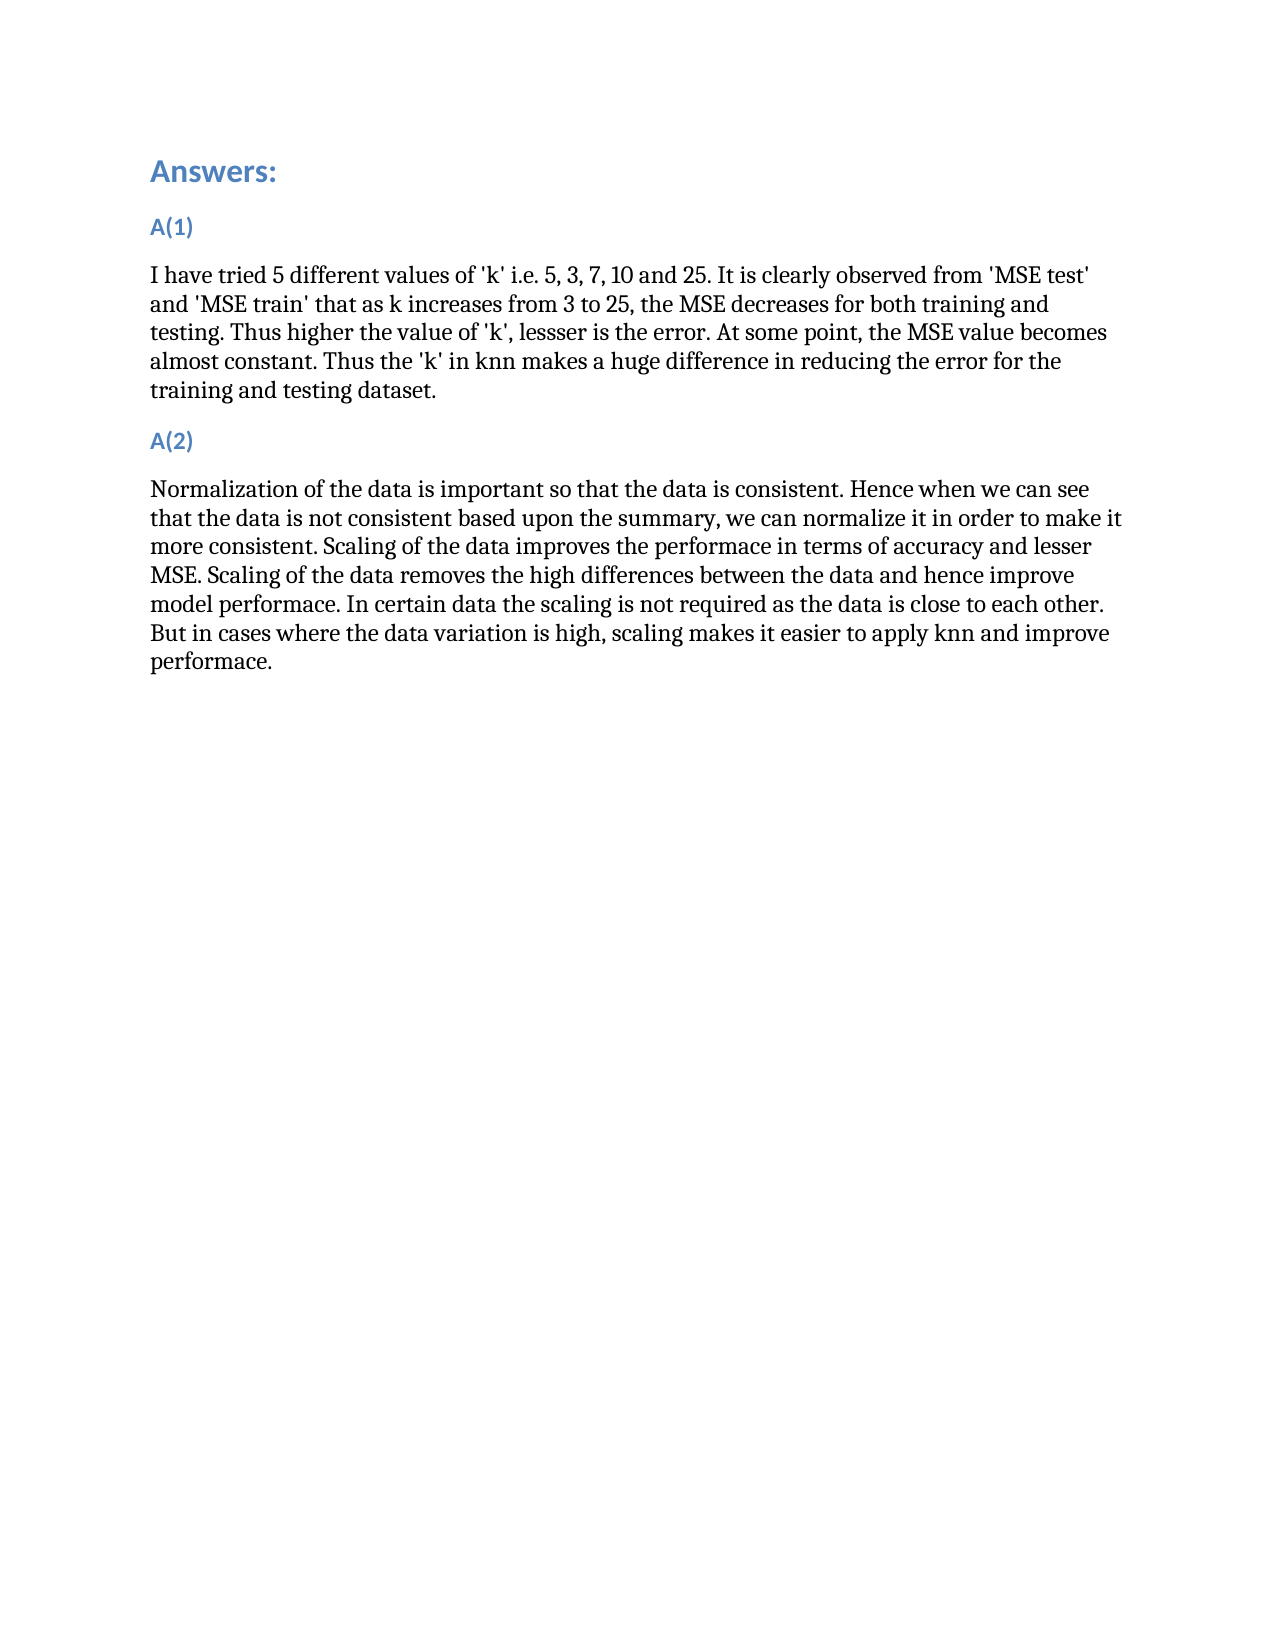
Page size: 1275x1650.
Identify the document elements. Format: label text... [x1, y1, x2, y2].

subtitle A(2) [150, 425, 1125, 456]
subtitle Answers: [150, 150, 1125, 191]
subtitle A(1) [150, 212, 1125, 242]
text I have tried 5 different values of 'k' i.e. 5, 3, 7, 10 and 25. It is clearly observed from 'MSE test' and 'MSE train' that as k increases from 3 to 25, the MSE decreases for both training and testing. Thus higher the value of 'k', lessser is the error. At some point, the MSE value becomes almost constant. Thus the 'k' in knn makes a huge difference in reducing the error for the training and testing dataset. [150, 261, 1125, 404]
text Normalization of the data is important so that the data is consistent. Hence when we can see that the data is not consistent based upon the summary, we can normalize it in order to make it more consistent. Scaling of the data improves the performace in terms of accuracy and lesser MSE. Scaling of the data removes the high differences between the data and hence improve model performace. In certain data the scaling is not required as the data is close to each other. But in cases where the data variation is high, scaling makes it easier to apply knn and improve performace. [150, 475, 1125, 676]
